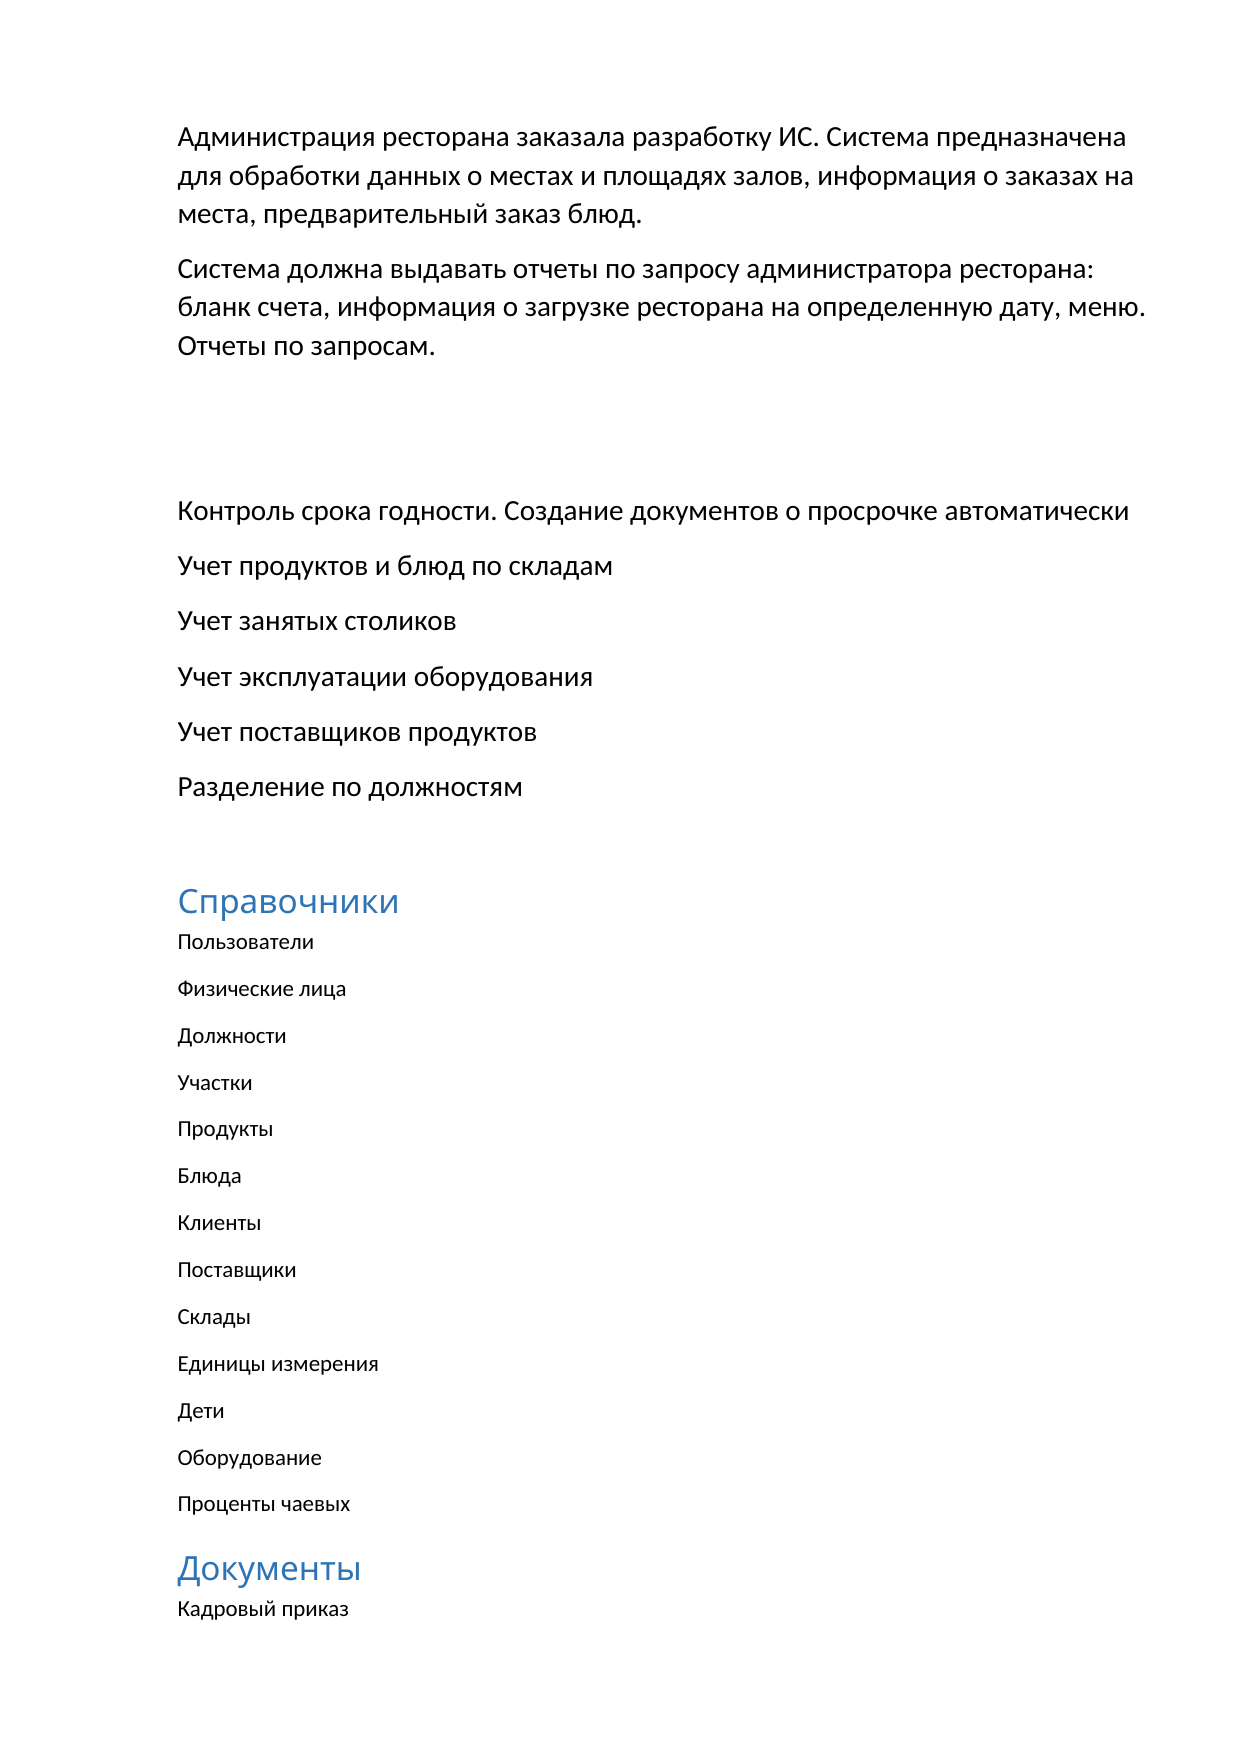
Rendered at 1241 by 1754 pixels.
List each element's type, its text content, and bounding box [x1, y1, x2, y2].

text Оборудование [177, 1443, 1152, 1471]
text Контроль срока годности. Создание документов о просрочке автоматически [177, 492, 1152, 528]
text Учет занятых столиков [177, 602, 1152, 638]
subtitle Справочники [177, 878, 1152, 923]
text Дети [177, 1396, 1152, 1424]
text Учет поставщиков продуктов [177, 713, 1152, 748]
text Пользователи [177, 927, 1152, 955]
text Кадровый приказ [177, 1594, 1152, 1622]
text Должности [177, 1021, 1152, 1049]
text Поставщики [177, 1255, 1152, 1283]
subtitle Документы [177, 1545, 1152, 1590]
text Единицы измерения [177, 1349, 1152, 1377]
text Склады [177, 1302, 1152, 1330]
text Физические лица [177, 974, 1152, 1002]
text Учет эксплуатации оборудования [177, 658, 1152, 693]
text Разделение по должностям [177, 768, 1152, 803]
text Администрация ресторана заказала разработку ИС. Система предназначена для обработки данных о местах и площадях залов, информация о заказах на места, предварительный заказ блюд. [177, 118, 1152, 231]
text Участки [177, 1068, 1152, 1096]
text Продукты [177, 1114, 1152, 1143]
text Учет продуктов и блюд по складам [177, 547, 1152, 583]
text Система должна выдавать отчеты по запросу администратора ресторана: бланк счета, информация о загрузке ресторана на определенную дату, меню. Отчеты по запросам. [177, 250, 1152, 363]
text Проценты чаевых [177, 1489, 1152, 1518]
text Блюда [177, 1161, 1152, 1189]
text Клиенты [177, 1208, 1152, 1236]
